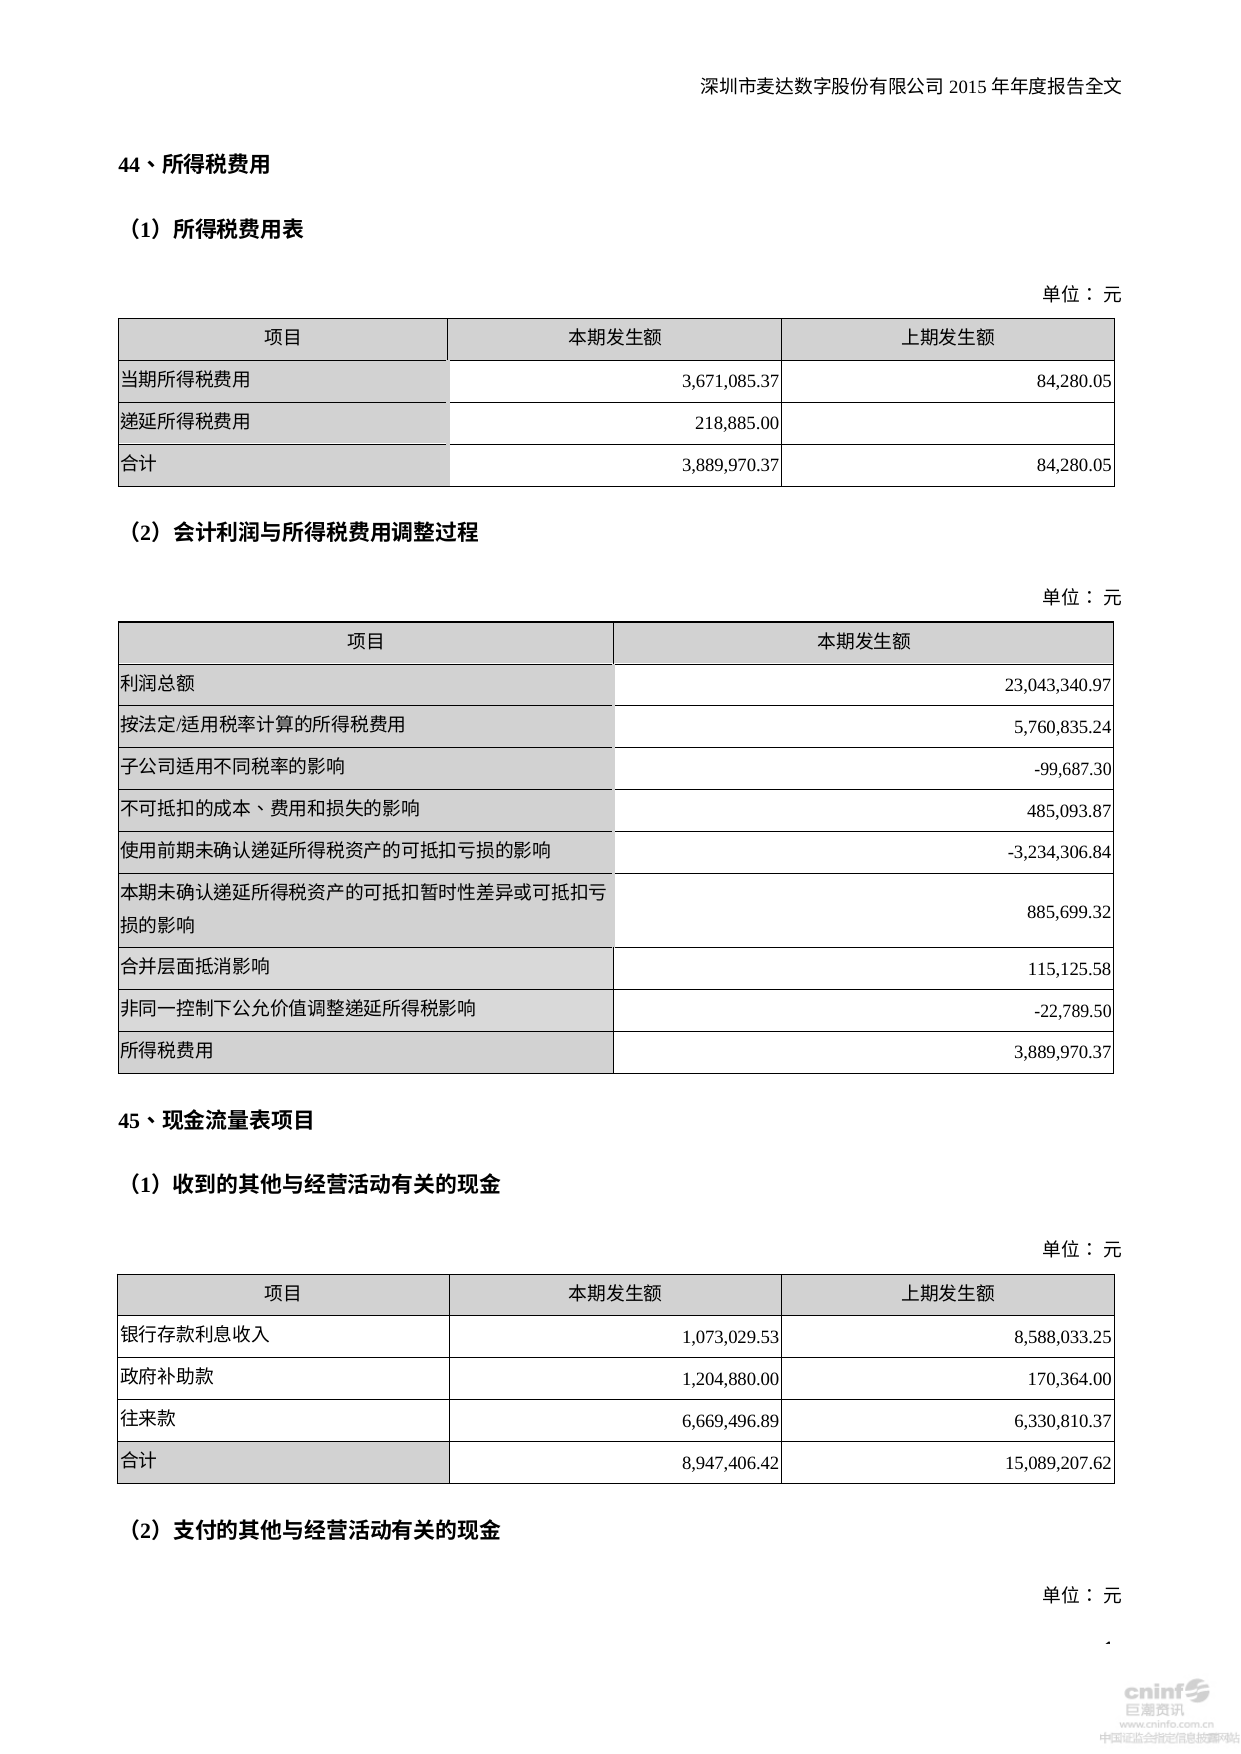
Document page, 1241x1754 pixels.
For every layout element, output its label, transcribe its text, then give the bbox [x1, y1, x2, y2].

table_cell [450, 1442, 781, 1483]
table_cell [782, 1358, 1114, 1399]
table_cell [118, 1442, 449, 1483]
text 单位： 元 [102, 585, 1122, 610]
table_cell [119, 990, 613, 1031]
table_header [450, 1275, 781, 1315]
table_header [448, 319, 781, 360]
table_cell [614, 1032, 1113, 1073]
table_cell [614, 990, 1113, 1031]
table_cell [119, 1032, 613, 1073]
subtitle （1）所得税费用表 [118, 214, 1240, 244]
subtitle 44、所得税费用 [118, 149, 1240, 179]
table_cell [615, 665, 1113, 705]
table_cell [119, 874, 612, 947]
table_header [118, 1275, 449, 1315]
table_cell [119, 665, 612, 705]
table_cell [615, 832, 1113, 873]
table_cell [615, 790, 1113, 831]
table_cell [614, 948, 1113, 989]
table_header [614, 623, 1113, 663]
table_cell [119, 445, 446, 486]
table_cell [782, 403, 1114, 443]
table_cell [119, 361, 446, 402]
text 单位： 元 [102, 1582, 1122, 1608]
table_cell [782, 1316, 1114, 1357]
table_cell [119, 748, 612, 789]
subtitle （1）收到的其他与经营活动有关的现金 [118, 1169, 1240, 1199]
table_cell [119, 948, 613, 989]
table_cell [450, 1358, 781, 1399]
picture [1099, 1673, 1241, 1754]
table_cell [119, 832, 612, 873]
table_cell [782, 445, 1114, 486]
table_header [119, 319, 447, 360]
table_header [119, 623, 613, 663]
text 单位： 元 [102, 281, 1122, 307]
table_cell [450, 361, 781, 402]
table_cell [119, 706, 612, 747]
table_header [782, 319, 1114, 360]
subtitle 45、现金流量表项目 [118, 1105, 1240, 1134]
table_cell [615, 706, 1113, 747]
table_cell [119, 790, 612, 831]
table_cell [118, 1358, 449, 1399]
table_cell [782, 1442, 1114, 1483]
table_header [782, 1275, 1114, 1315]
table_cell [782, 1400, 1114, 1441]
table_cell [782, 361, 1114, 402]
text 单位： 元 [102, 1237, 1122, 1262]
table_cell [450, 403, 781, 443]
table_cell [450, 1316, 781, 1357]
subtitle （2）会计利润与所得税费用调整过程 [118, 517, 1240, 547]
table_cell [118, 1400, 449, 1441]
subtitle （2）支付的其他与经营活动有关的现金 [118, 1515, 1240, 1544]
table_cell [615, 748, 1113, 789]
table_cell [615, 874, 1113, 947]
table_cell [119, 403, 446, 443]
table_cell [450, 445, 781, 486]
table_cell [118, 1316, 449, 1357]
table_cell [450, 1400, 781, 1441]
